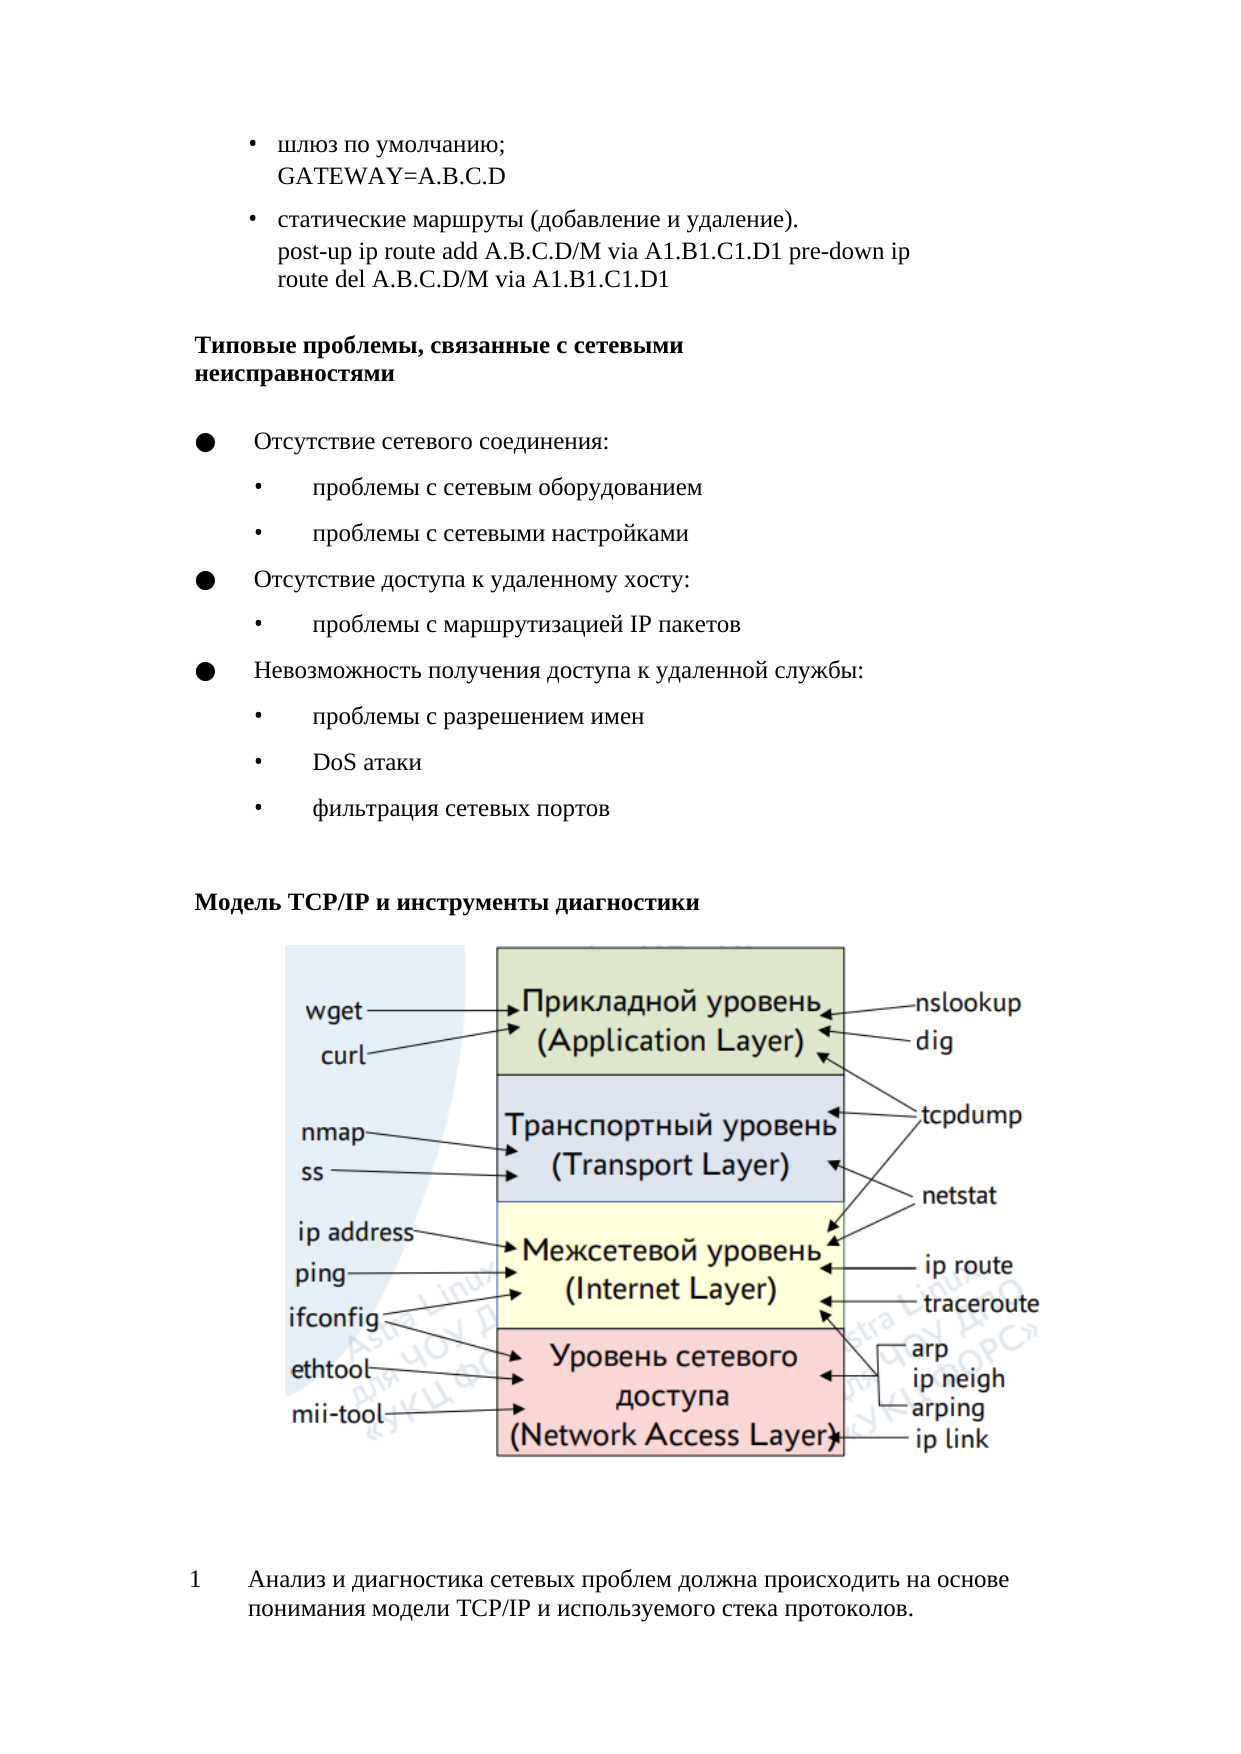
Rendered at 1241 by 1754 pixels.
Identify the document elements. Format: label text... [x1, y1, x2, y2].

list фильтрация сетевых портов [254, 789, 1152, 823]
text GATEWAY=A.B.C.D [277, 161, 1152, 190]
list Невозможность получения доступа к удаленной службы: [194, 652, 1152, 686]
text Модель TCP/IP и инструменты диагностики [194, 887, 1152, 916]
list DoS атаки [254, 743, 1152, 778]
list Отсутствие доступа к удаленному хосту: [194, 560, 1152, 594]
list Отсутствие сетевого соединения: [194, 423, 1152, 457]
text post-up ip route add A.B.C.D/M via A1.B1.C1.D1 pre-down ip route del A.B.C.D/M via A1.B1.C1.D1 [277, 236, 959, 293]
list статические маршруты (добавление и удаление). [248, 201, 1152, 235]
list проблемы с сетевым оборудованием [254, 468, 1152, 503]
list Анализ и диагностика сетевых проблем должна происходить на основе понимания модели TCP/IP и используемого стека протоколов. [189, 1564, 1058, 1621]
text Типовые проблемы, связанные с сетевыми неисправностями [194, 330, 785, 387]
list проблемы с сетевыми настройками [254, 514, 1152, 548]
list проблемы с маршрутизацией IP пакетов [254, 606, 1152, 640]
picture [285, 945, 1044, 1469]
list проблемы с разрешением имен [254, 698, 1152, 732]
list шлюз по умолчанию; [248, 126, 1152, 160]
